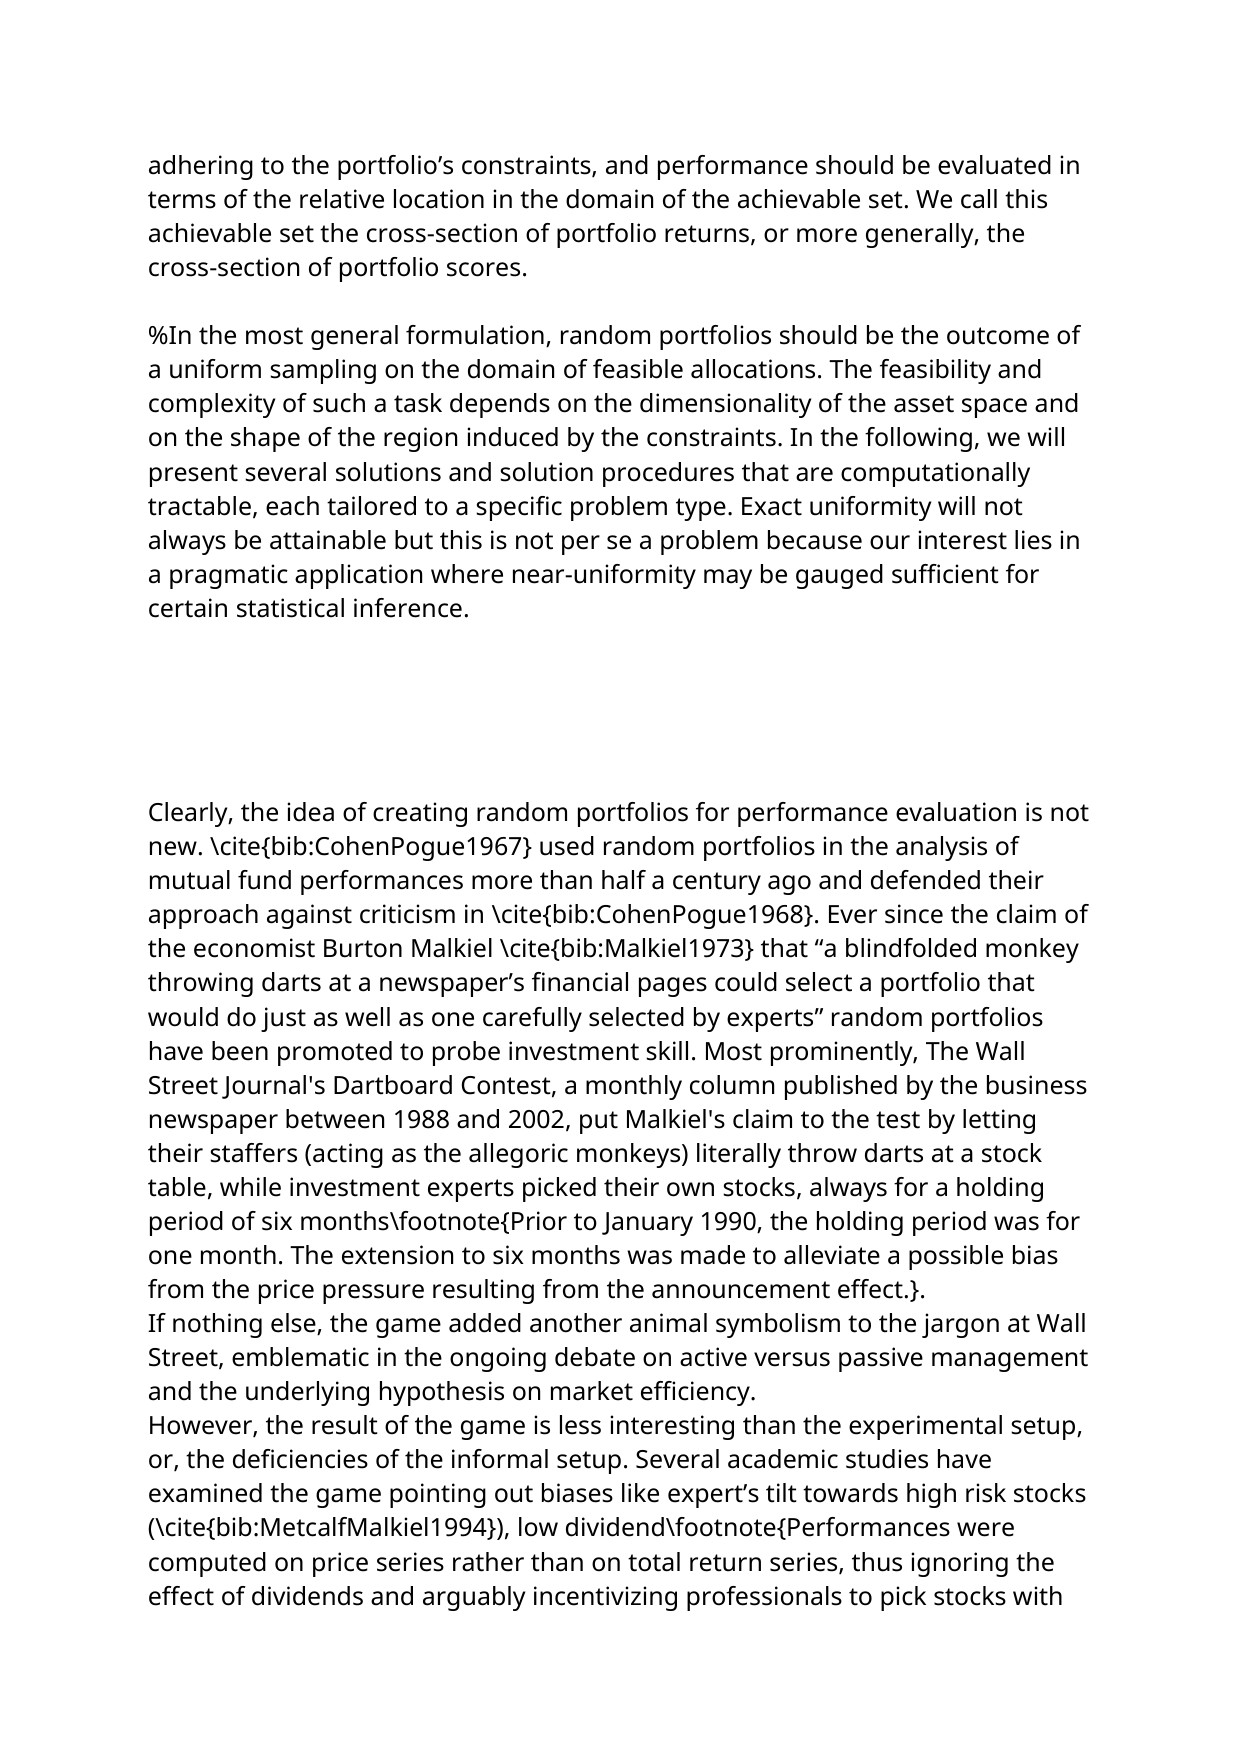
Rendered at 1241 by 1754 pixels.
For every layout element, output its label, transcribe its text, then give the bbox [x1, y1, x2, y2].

text Clearly, the idea of creating random portfolios for performance evaluation is not new. \cite{bib:CohenPogue1967} used random portfolios in the analysis of mutual fund performances more than half a century ago and defended their approach against criticism in \cite{bib:CohenPogue1968}. Ever since the claim of the economist Burton Malkiel \cite{bib:Malkiel1973} that “a blindfolded monkey throwing darts at a newspaper’s financial pages could select a portfolio that would do just as well as one carefully selected by experts” random portfolios have been promoted to probe investment skill. Most prominently, The Wall Street Journal's Dartboard Contest, a monthly column published by the business newspaper between 1988 and 2002, put Malkiel's claim to the test by letting their staffers (acting as the allegoric monkeys) literally throw darts at a stock table, while investment experts picked their own stocks, always for a holding period of six months\footnote{Prior to January 1990, the holding period was for one month. The extension to six months was made to alleviate a possible bias from the price pressure resulting from the announcement effect.}. [148, 795, 1093, 1306]
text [148, 1408, 1093, 1612]
text If nothing else, the game added another animal symbolism to the jargon at Wall Street, emblematic in the ongoing debate on active versus passive management and the underlying hypothesis on market efficiency. [148, 1306, 1093, 1408]
text %In the most general formulation, random portfolios should be the outcome of a uniform sampling on the domain of feasible allocations. The feasibility and complexity of such a task depends on the dimensionality of the asset space and on the shape of the region induced by the constraints. In the following, we will present several solutions and solution procedures that are computationally tractable, each tailored to a specific problem type. Exact uniformity will not always be attainable but this is not per se a problem because our interest lies in a pragmatic application where near-uniformity may be gauged sufficient for certain statistical inference. [148, 318, 1093, 624]
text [148, 148, 1093, 284]
